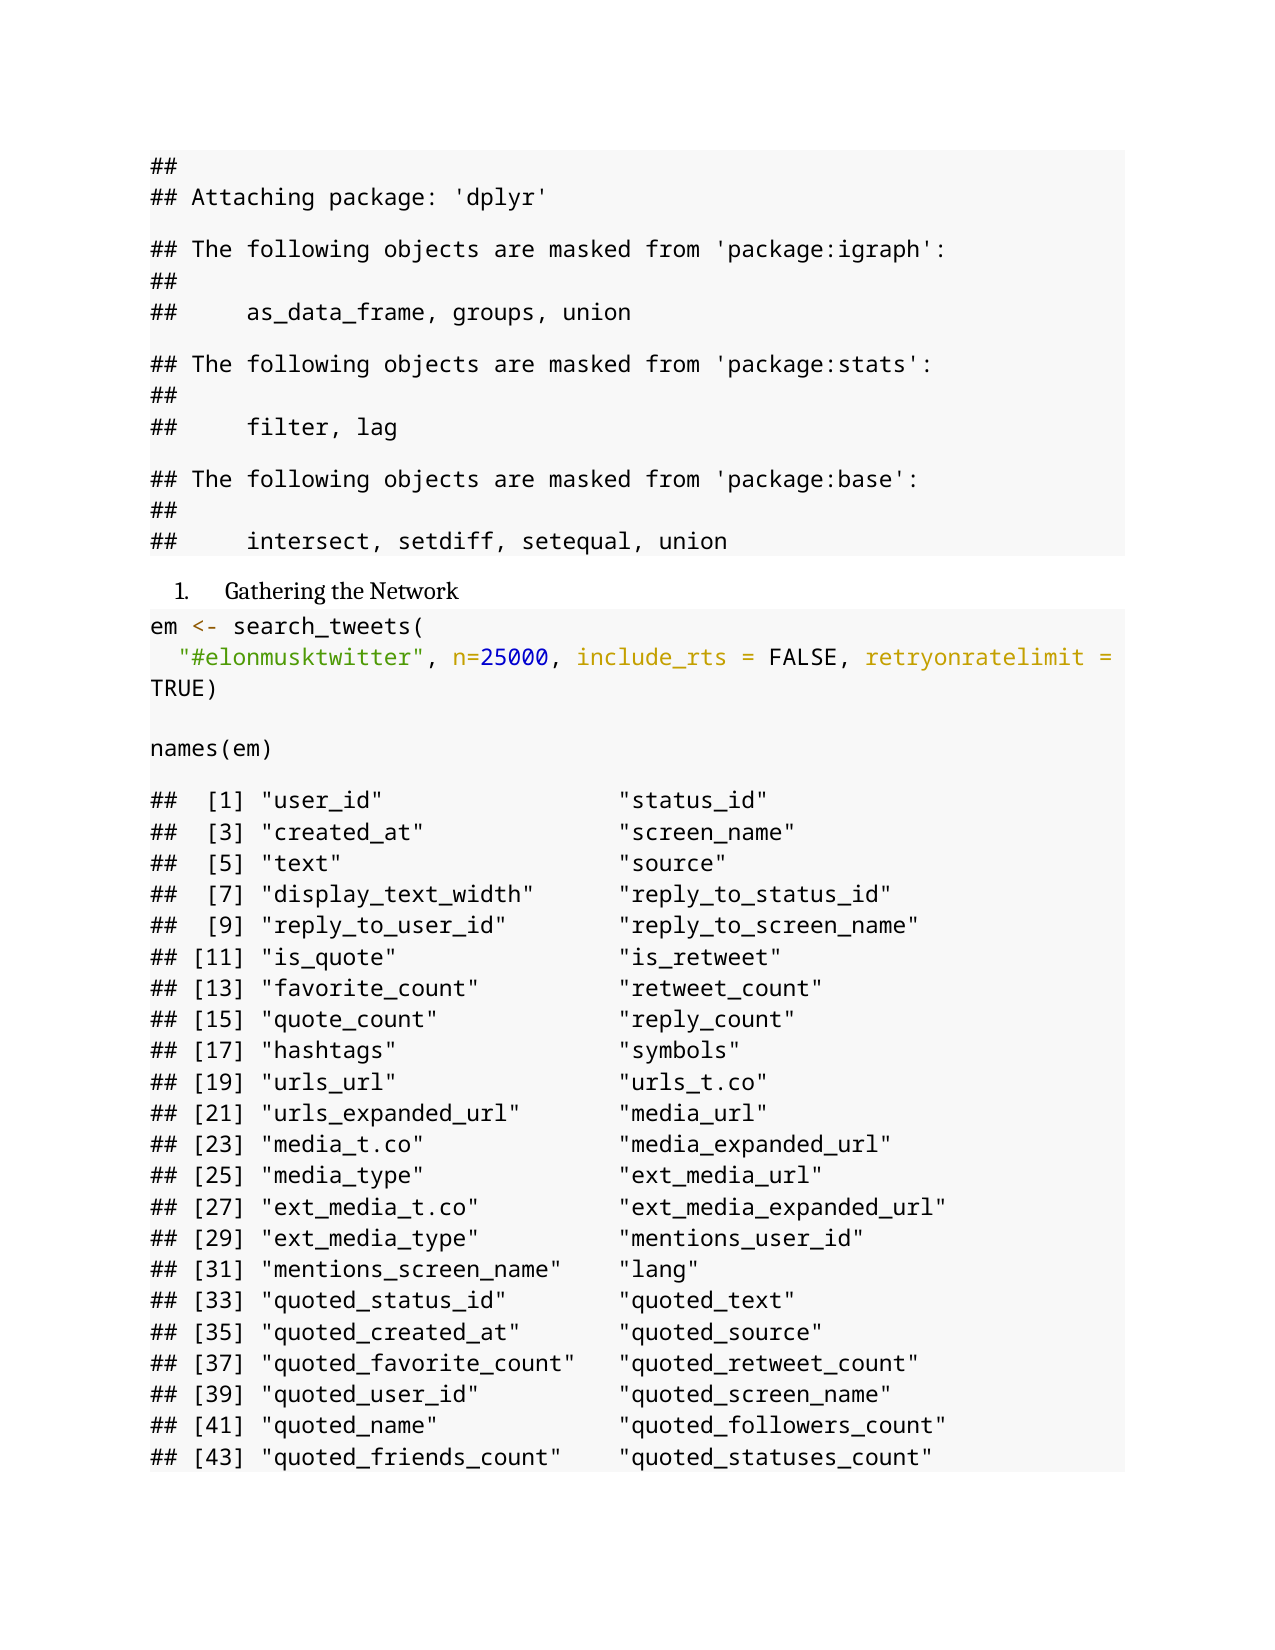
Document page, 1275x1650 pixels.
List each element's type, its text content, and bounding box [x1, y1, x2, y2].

text em <- search_tweets( "#elonmusktwitter", n=25000, include_rts = FALSE, retryonratelimit = TRUE) names(em) [150, 609, 1125, 763]
text ## ## Attaching package: 'dplyr' [150, 150, 1125, 212]
list Gathering the Network [175, 577, 1125, 606]
text ## The following objects are masked from 'package:base': ## ## intersect, setdiff, setequal, union [150, 462, 1125, 556]
text ## The following objects are masked from 'package:stats': ## ## filter, lag [150, 348, 1125, 442]
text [150, 784, 1125, 1472]
text ## The following objects are masked from 'package:igraph': ## ## as_data_frame, groups, union [150, 233, 1125, 327]
